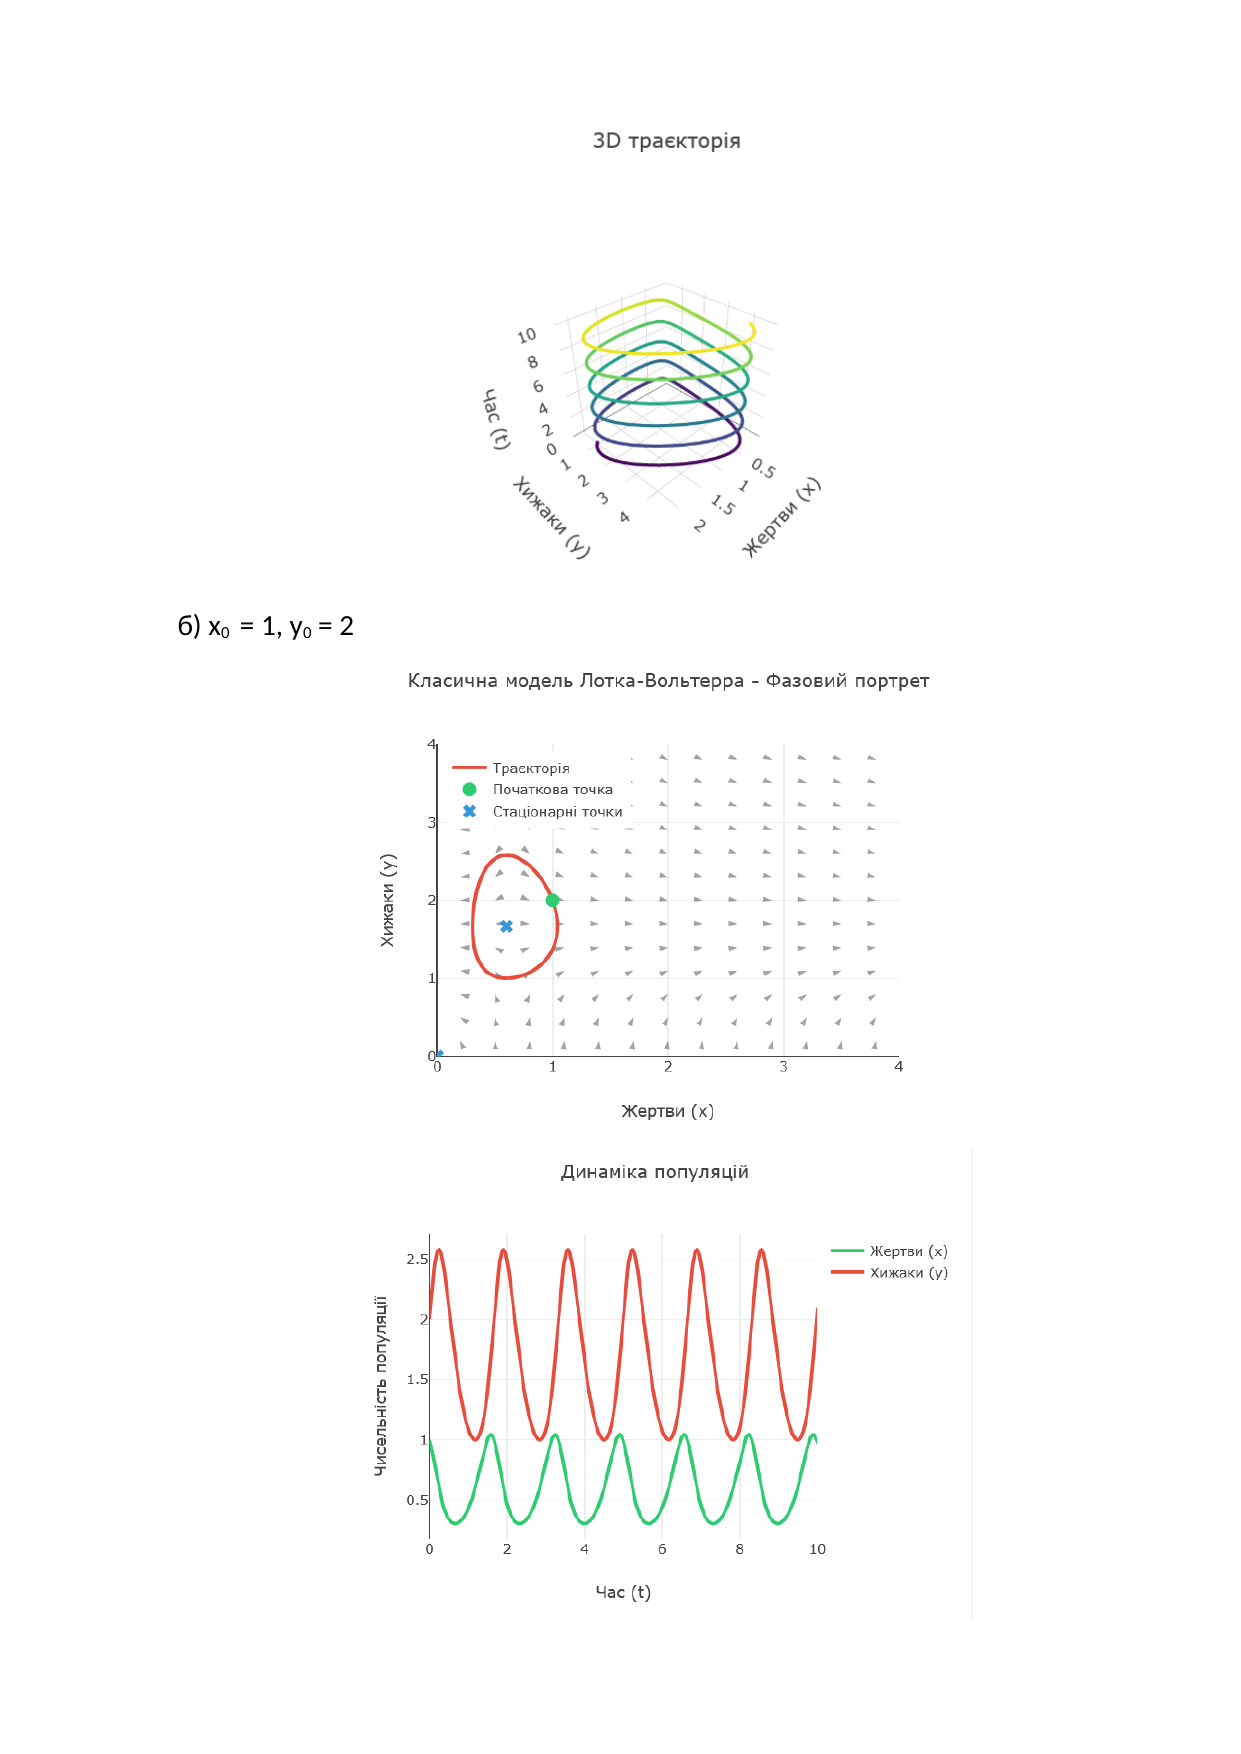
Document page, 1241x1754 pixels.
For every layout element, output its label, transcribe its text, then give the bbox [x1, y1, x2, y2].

text б) x0 = 1, y0 = 2 [177, 607, 1152, 643]
picture [442, 118, 887, 591]
picture [356, 1148, 973, 1621]
picture [363, 659, 966, 1132]
